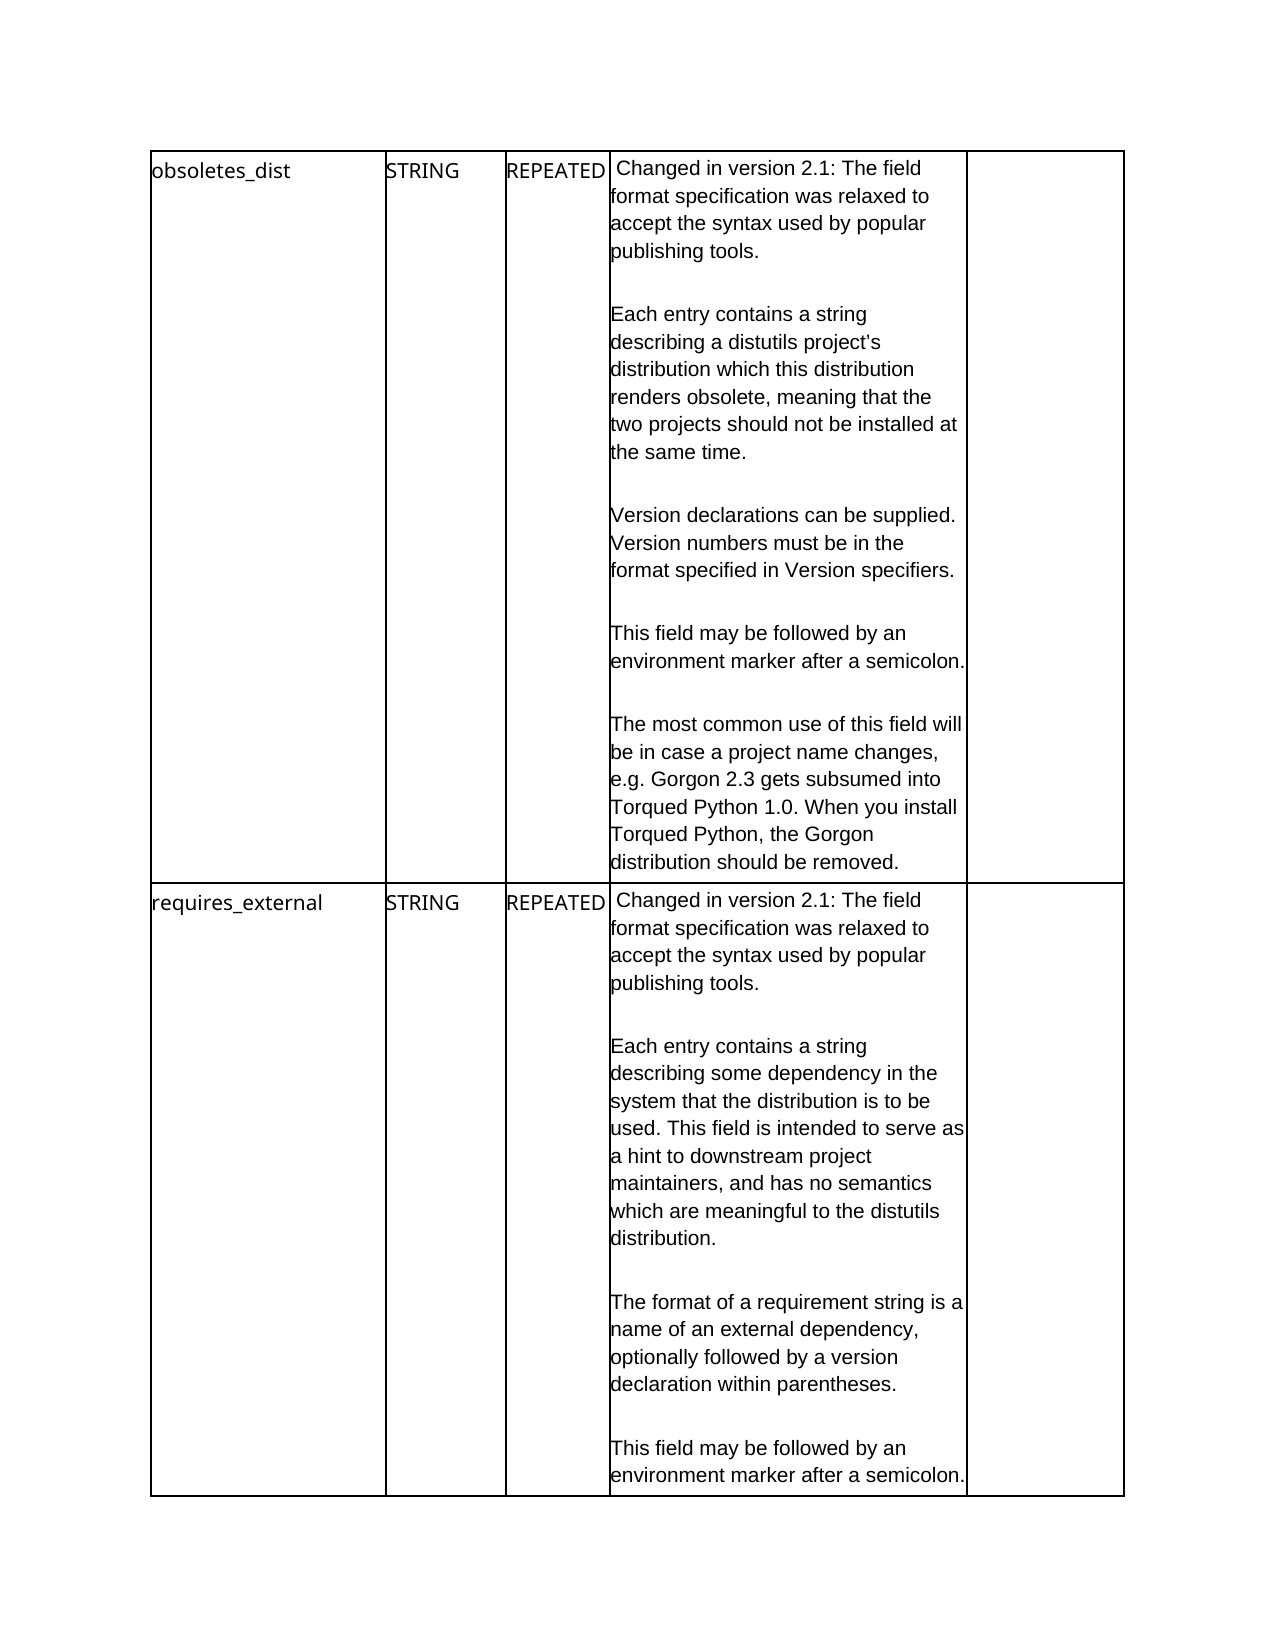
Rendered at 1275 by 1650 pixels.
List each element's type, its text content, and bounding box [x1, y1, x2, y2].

table_cell STRING [387, 152, 505, 882]
table_cell obsoletes_dist [152, 152, 385, 882]
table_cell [611, 884, 966, 1495]
table_cell requires_external [152, 884, 385, 1495]
table_cell Changed in version 2.1: The field format specification was relaxed to accept the syntax used by popular publishing tools. Each entry contains a string describing a distutils project’s distribution which this distribution renders obsolete, meaning that the two projects should not be installed at the same time. Version declarations can be supplied. Version numbers must be in the format specified in Version specifiers. This field may be followed by an environment marker after a semicolon. The most common use of this field will be in case a project name changes, e.g. Gorgon 2.3 gets subsumed into Torqued Python 1.0. When you install Torqued Python, the Gorgon distribution should be removed. [611, 152, 966, 882]
table_cell REPEATED [507, 152, 609, 882]
table_cell [968, 884, 1123, 1495]
table_cell STRING [387, 884, 505, 1495]
table_cell REPEATED [507, 884, 609, 1495]
table_cell [968, 152, 1123, 882]
